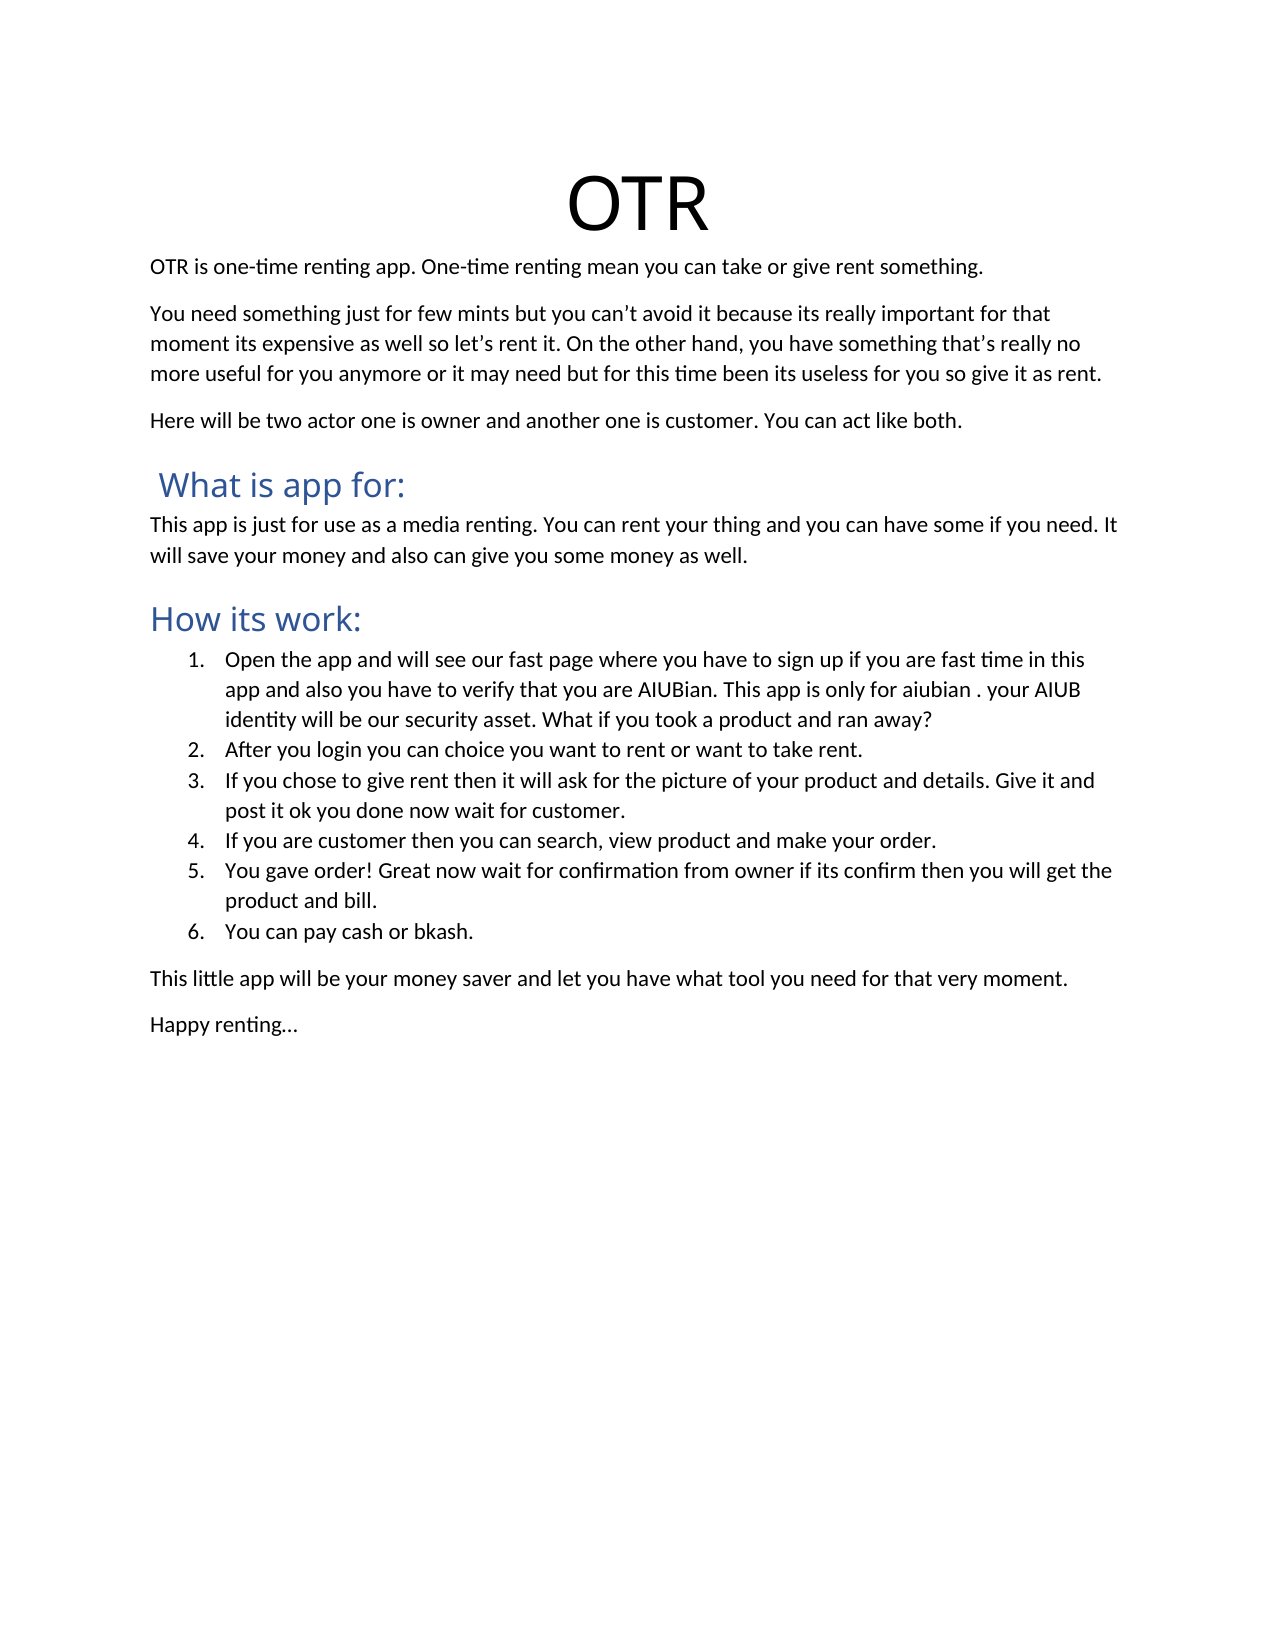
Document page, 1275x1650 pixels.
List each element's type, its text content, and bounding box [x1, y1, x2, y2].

list If you chose to give rent then it will ask for the picture of your product and details. Give it and post it ok you done now wait for customer. [187, 766, 1125, 824]
title OTR [150, 150, 1125, 252]
list After you login you can choice you want to rent or want to take rent. [187, 736, 1125, 763]
text Here will be two actor one is owner and another one is customer. You can act like both. [150, 406, 1125, 434]
subtitle How its work: [150, 596, 1125, 641]
list If you are customer then you can search, view product and make your order. [187, 826, 1125, 854]
list You gave order! Great now wait for confirmation from owner if its confirm then you will get the product and bill. [187, 856, 1125, 914]
text Happy renting… [150, 1011, 1125, 1038]
list Open the app and will see our fast page where you have to sign up if you are fast time in this app and also you have to verify that you are AIUBian. This app is only for aiubian . your AIUB identity will be our security asset. What if you took a product and ran away? [187, 645, 1125, 733]
text You need something just for few mints but you can’t avoid it because its really important for that moment its expensive as well so let’s rent it. On the other hand, you have something that’s really no more useful for you anymore or it may need but for this time been its useless for you so give it as rent. [150, 299, 1125, 387]
text This little app will be your money saver and let you have what tool you need for that very moment. [150, 964, 1125, 992]
text This app is just for use as a media renting. You can rent your thing and you can have some if you need. It will save your money and also can give you some money as well. [150, 511, 1125, 569]
list You can pay cash or bkash. [187, 917, 1125, 945]
text OTR is one-time renting app. One-time renting mean you can take or give rent something. [150, 252, 1125, 280]
subtitle What is app for: [150, 462, 1125, 507]
